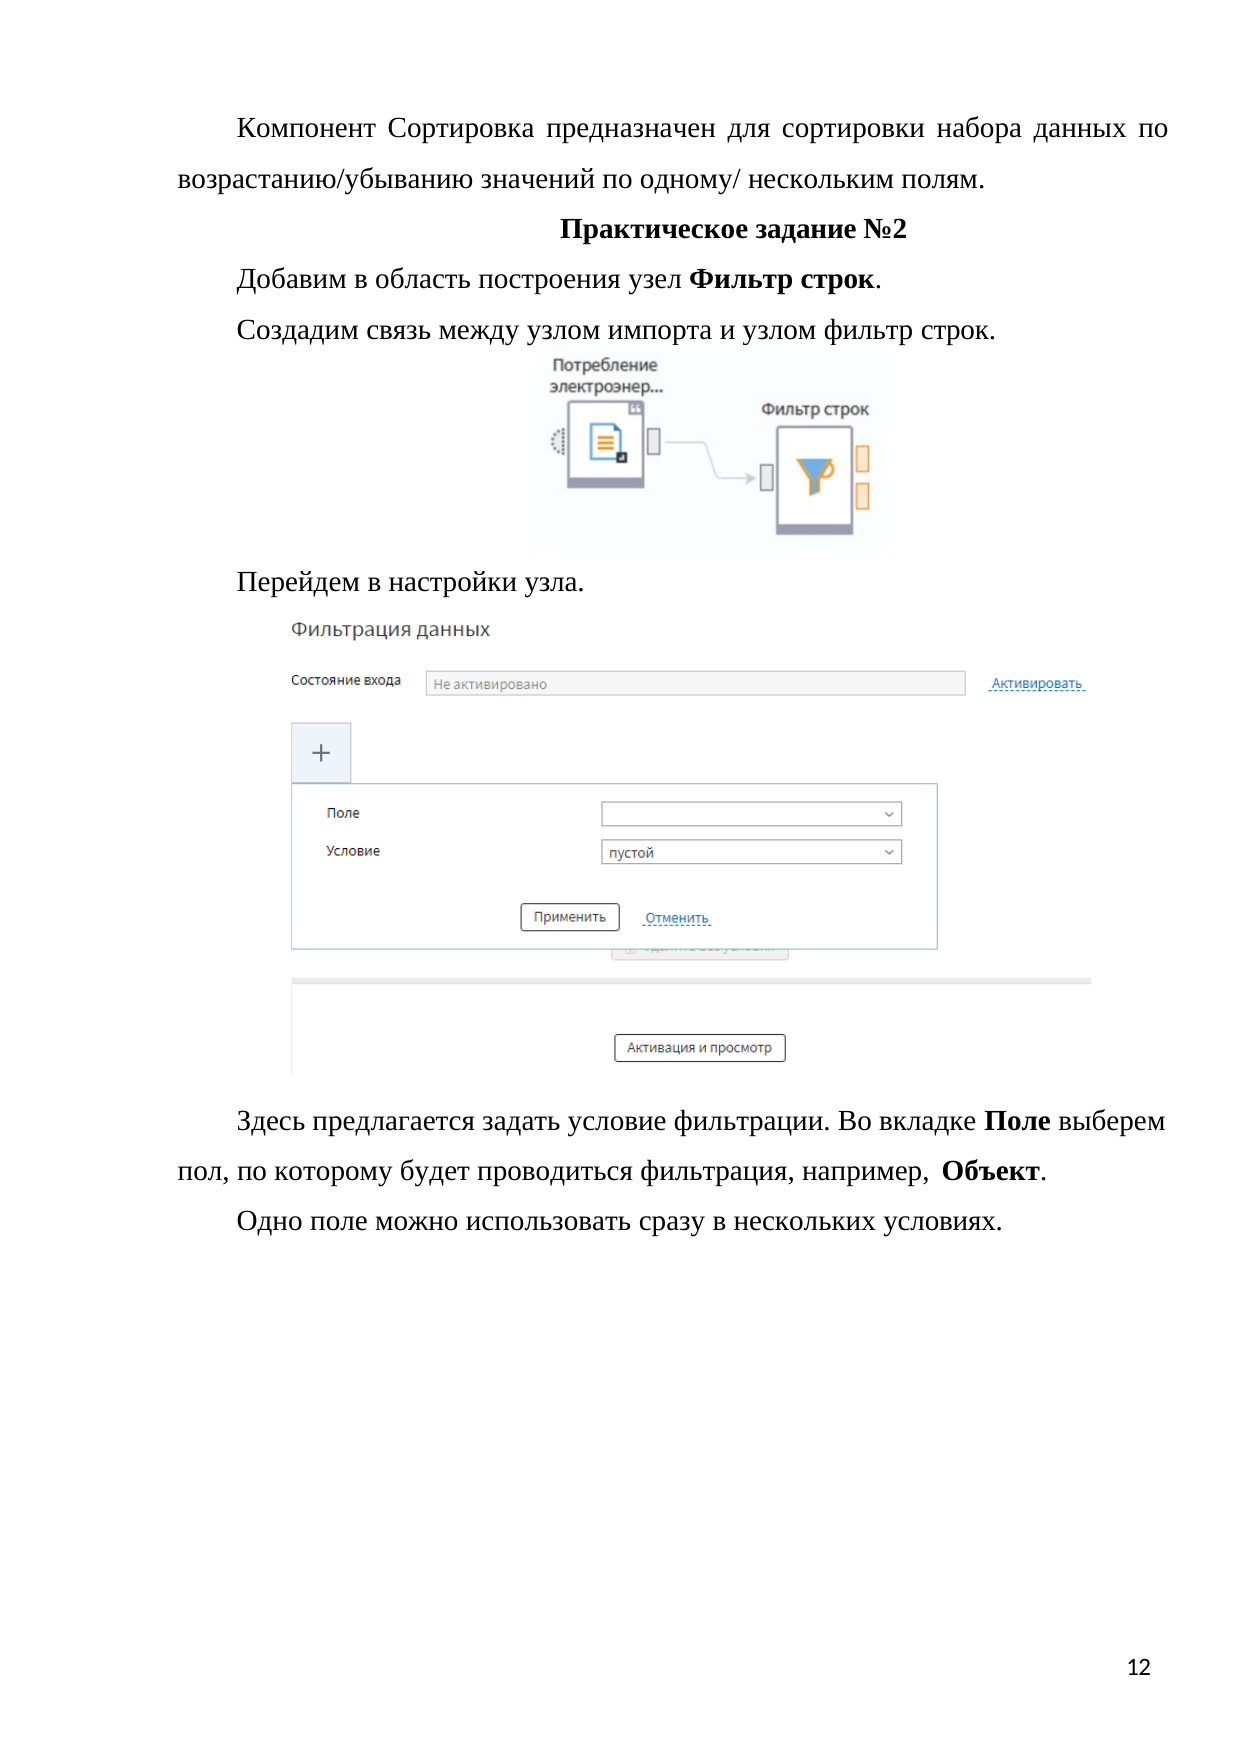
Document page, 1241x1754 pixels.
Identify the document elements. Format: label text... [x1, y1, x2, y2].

subtitle Практическое задание №2 [560, 212, 1211, 245]
picture [537, 345, 887, 551]
picture [291, 622, 1092, 631]
text Компонент Сортировка предназначен для сортировки набора данных по возрастанию/убыванию значений по одному/ нескольким полям. [177, 110, 1211, 194]
text Здесь предлагается задать условие фильтрации. Во вкладке Поле выберем пол, по которому будет проводиться фильтрация, например, Объект. [177, 631, 1211, 1187]
text Добавим в область построения узел Фильтр строк. [236, 261, 1211, 295]
text Одно поле можно использовать сразу в нескольких условиях. [236, 1204, 1211, 1237]
text Создадим связь между узлом импорта и узлом фильтр строк. [236, 312, 1211, 345]
text Перейдем в настройки узла. [236, 564, 1211, 598]
